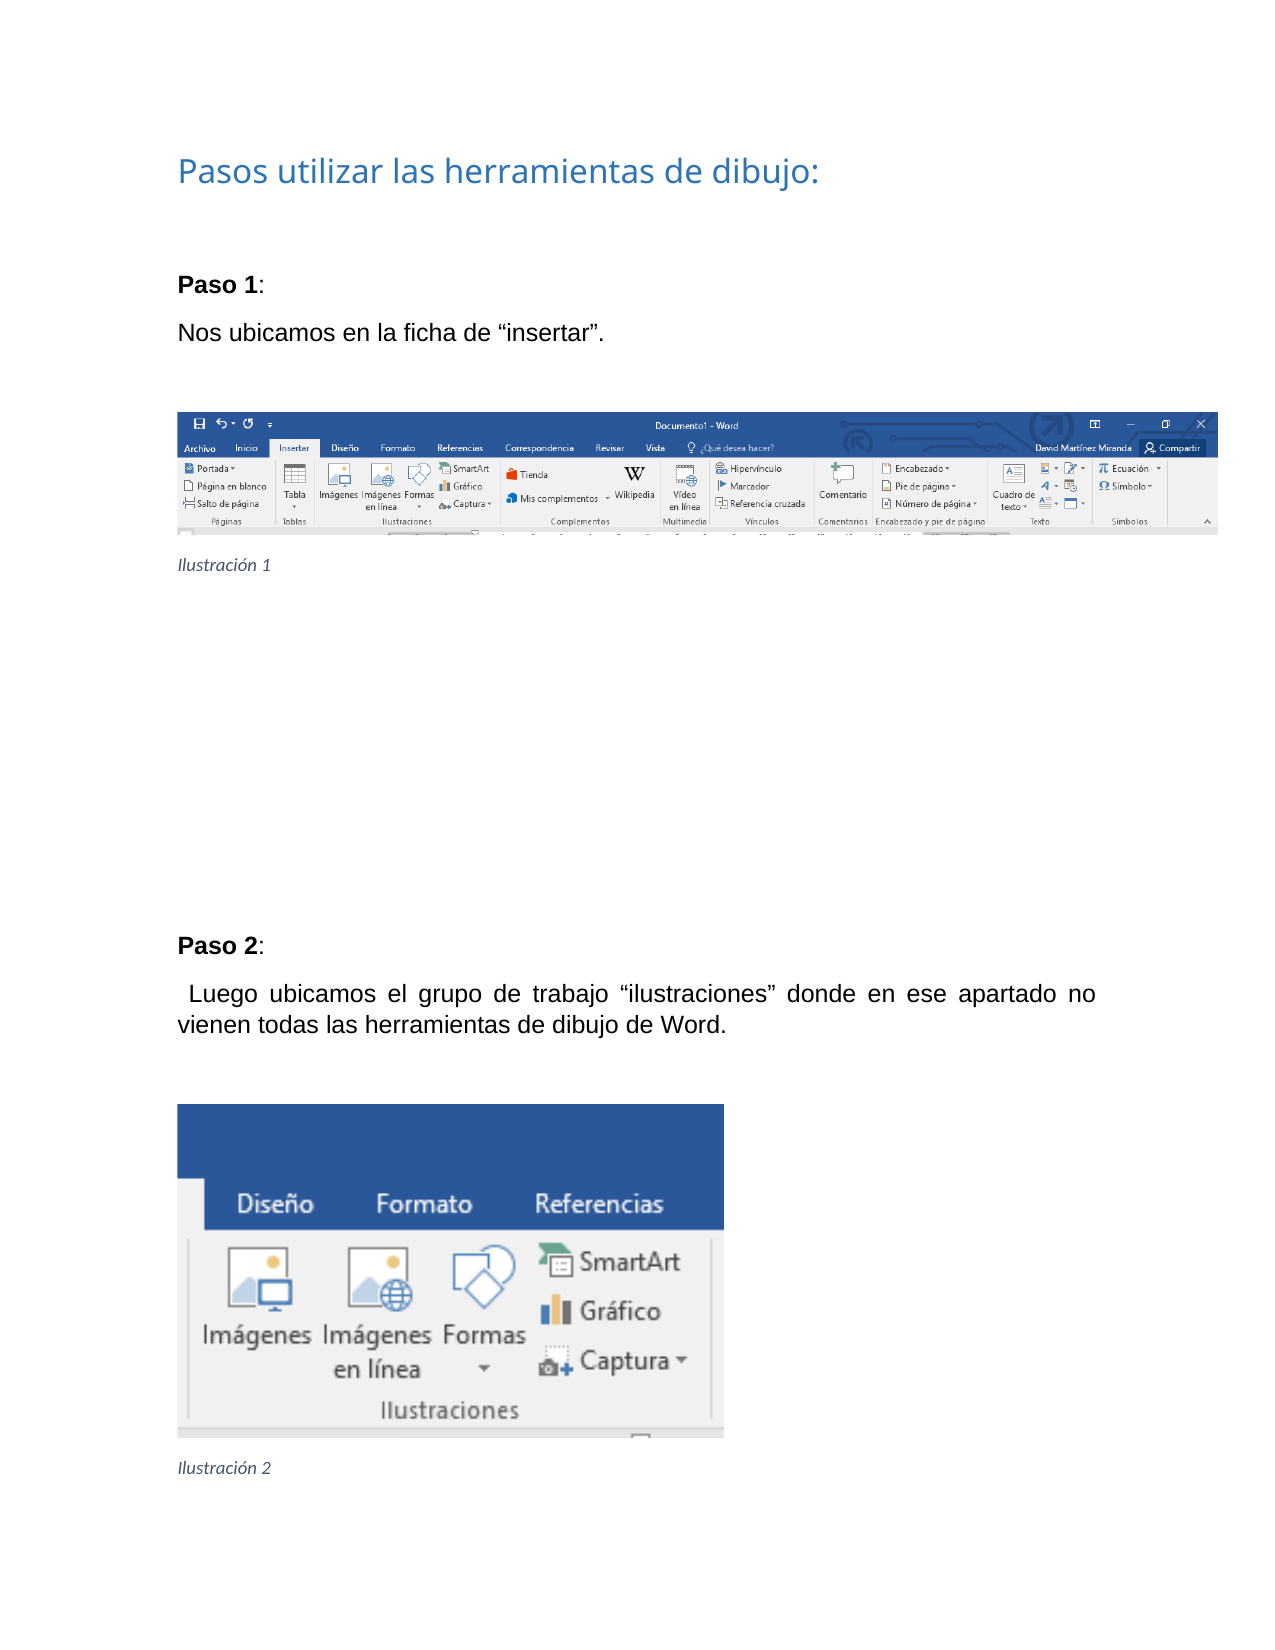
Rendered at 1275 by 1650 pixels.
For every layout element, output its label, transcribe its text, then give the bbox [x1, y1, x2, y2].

subtitle Pasos utilizar las herramientas de dibujo: [177, 148, 1098, 193]
picture [177, 412, 1218, 535]
text Paso 2: [177, 931, 1098, 960]
text Paso 1: [177, 271, 1098, 299]
text Luego ubicamos el grupo de trabajo “ilustraciones” donde en ese apartado no vienen todas las herramientas de dibujo de Word. [177, 979, 1098, 1039]
picture [177, 1104, 724, 1438]
text Nos ubicamos en la ficha de “insertar”. [177, 318, 1098, 347]
